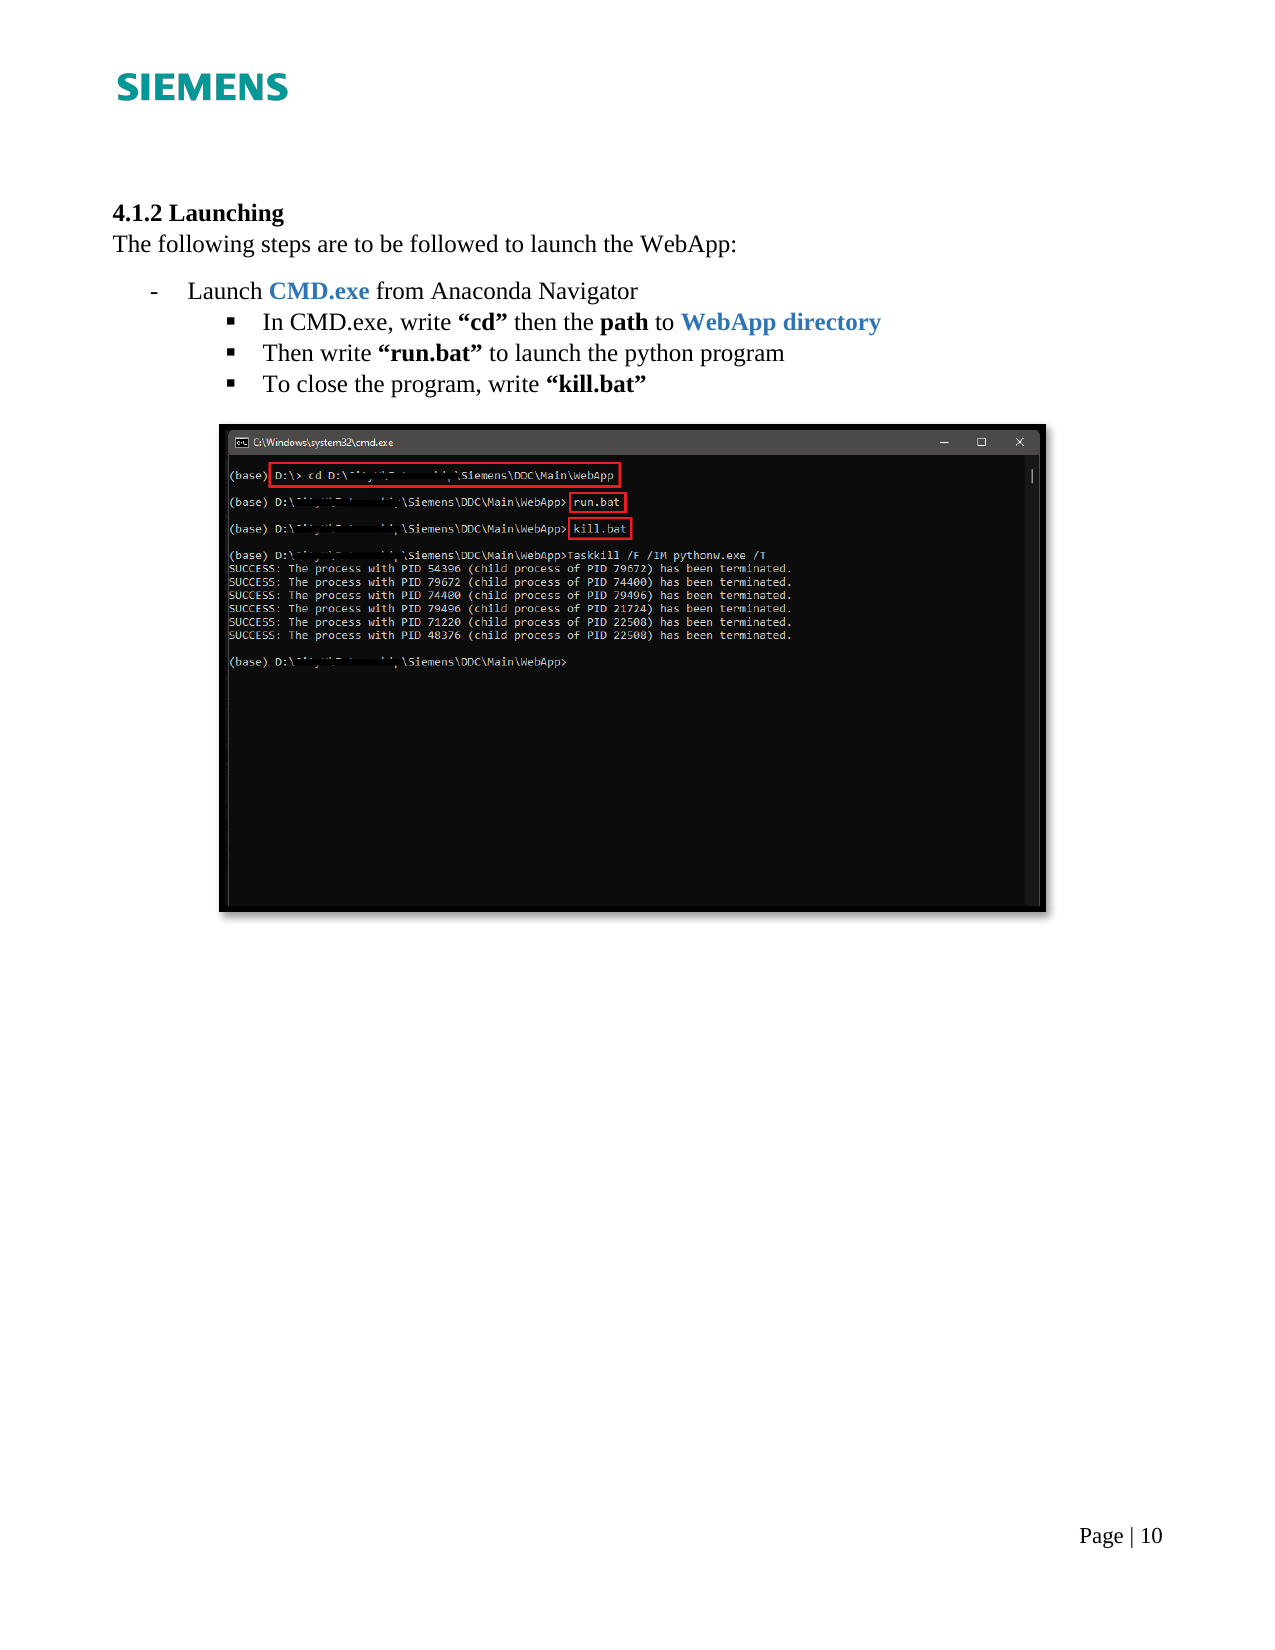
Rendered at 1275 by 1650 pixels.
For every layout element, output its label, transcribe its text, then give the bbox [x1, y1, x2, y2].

picture [225, 430, 1040, 906]
text The following steps are to be followed to launch the WebApp: [112, 229, 1162, 257]
list Then write “run.bat” to launch the python program [225, 338, 1162, 367]
list Launch CMD.exe from Anaconda Navigator [150, 276, 1162, 305]
list In CMD.exe, write “cd” then the path to WebApp directory [225, 307, 1162, 336]
picture [112, 65, 294, 109]
list To close the program, write “kill.bat” [225, 369, 1162, 398]
subtitle 4.1.2 Launching [112, 198, 1162, 226]
